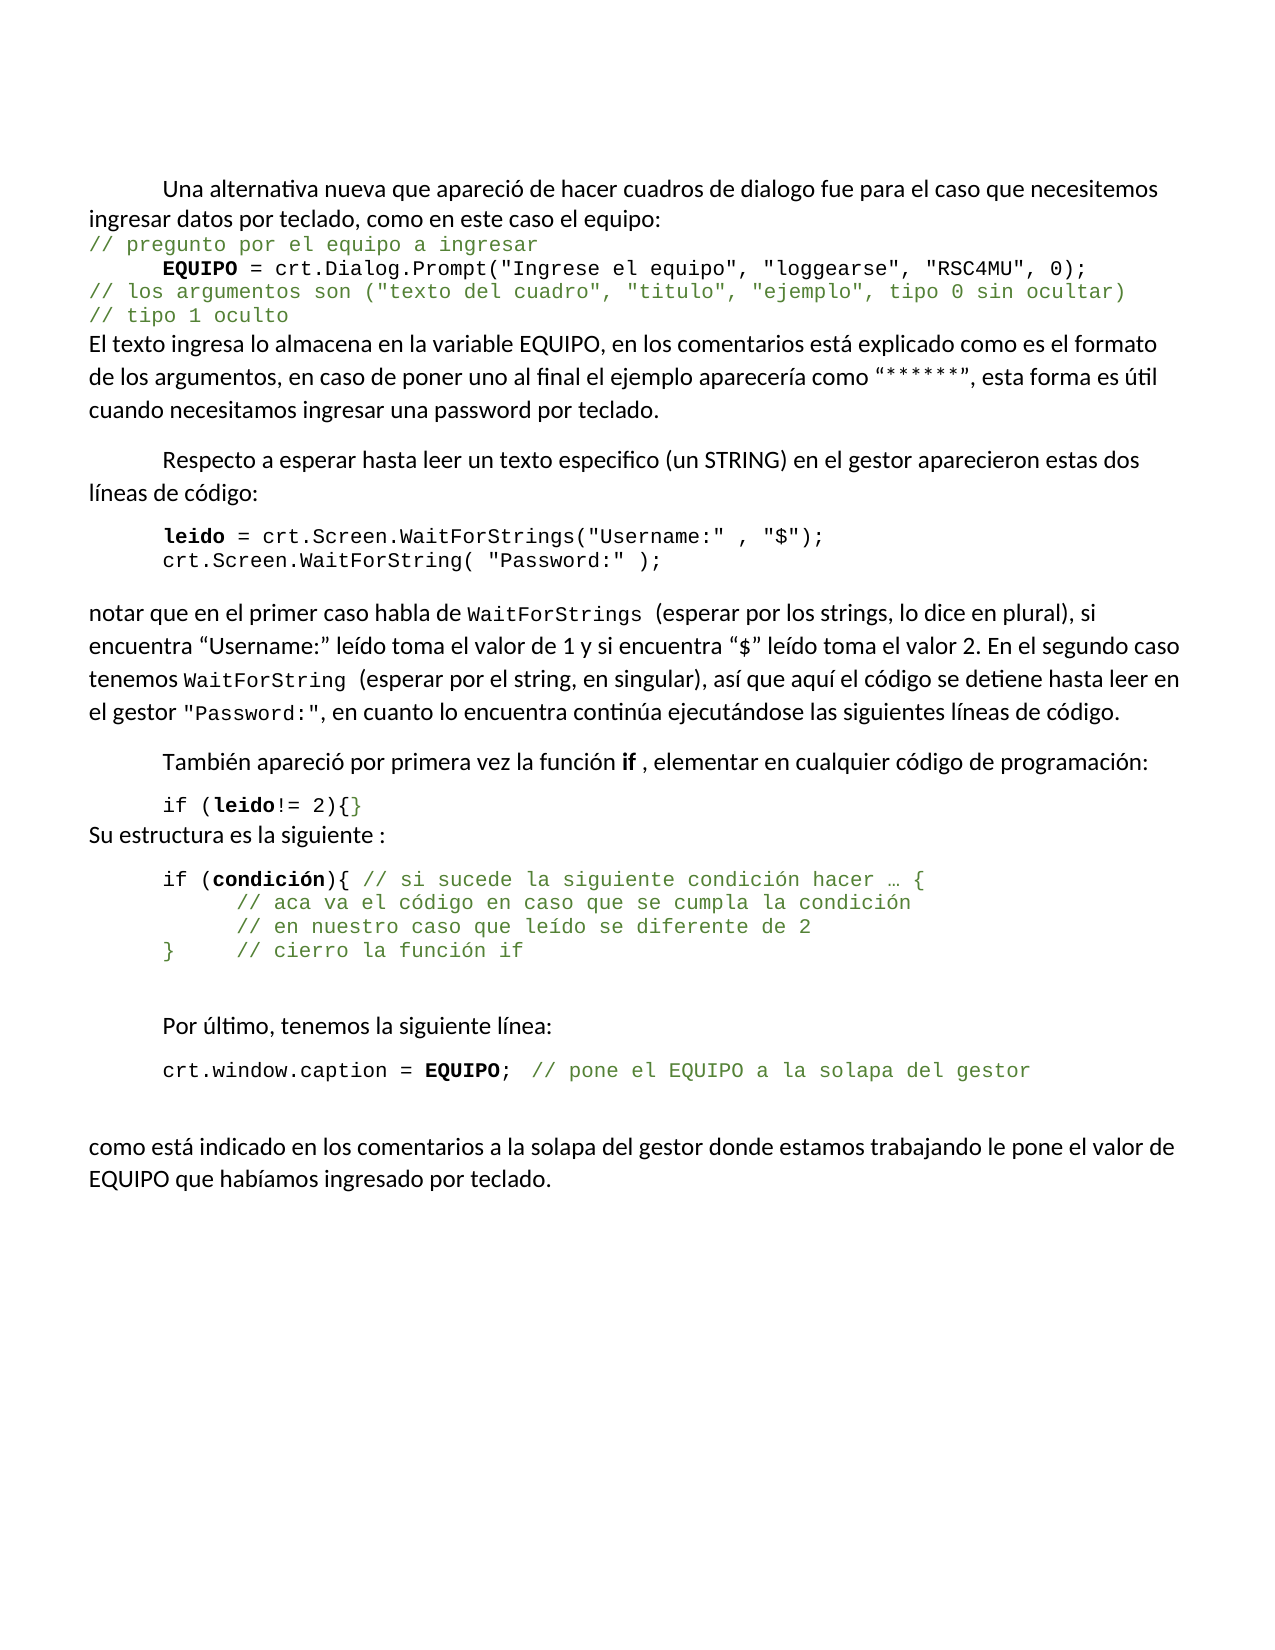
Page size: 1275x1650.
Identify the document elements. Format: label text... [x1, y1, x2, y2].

text crt.window.caption = EQUIPO; // pone el EQUIPO a la solapa del gestor [89, 1060, 1181, 1083]
text Su estructura es la siguiente : [89, 819, 1181, 849]
text Respecto a esperar hasta leer un texto especifico (un STRING) en el gestor aparecieron estas dos líneas de código: [89, 444, 1181, 507]
text // en nuestro caso que leído se diferente de 2 [89, 916, 1181, 939]
text Una alternativa nueva que apareció de hacer cuadros de dialogo fue para el caso que necesitemos ingresar datos por teclado, como en este caso el equipo: [89, 173, 1181, 234]
text El texto ingresa lo almacena en la variable EQUIPO, en los comentarios está explicado como es el formato de los argumentos, en caso de poner uno al final el ejemplo aparecería como “******”, esta forma es útil cuando necesitamos ingresar una password por teclado. [89, 329, 1181, 425]
text notar que en el primer caso habla de WaitForStrings (esperar por los strings, lo dice en plural), si encuentra “Username:” leído toma el valor de 1 y si encuentra “$” leído toma el valor 2. En el segundo caso tenemos WaitForString (esperar por el string, en singular), así que aquí el código se detiene hasta leer en el gestor "Password:", en cuanto lo encuentra continúa ejecutándose las siguientes líneas de código. [89, 597, 1181, 727]
text // pregunto por el equipo a ingresar [89, 234, 1181, 258]
text También apareció por primera vez la función if , elementar en cualquier código de programación: [89, 746, 1181, 776]
text // los argumentos son ("texto del cuadro", "titulo", "ejemplo", tipo 0 sin ocultar) [89, 281, 1181, 305]
text // tipo 1 oculto [89, 305, 1181, 329]
text como está indicado en los comentarios a la solapa del gestor donde estamos trabajando le pone el valor de EQUIPO que habíamos ingresado por teclado. [89, 1131, 1181, 1194]
text EQUIPO = crt.Dialog.Prompt("Ingrese el equipo", "loggearse", "RSC4MU", 0); [89, 258, 1181, 281]
text crt.Screen.WaitForString( "Password:" ); [89, 550, 1181, 574]
text } // cierro la función if [89, 939, 1181, 963]
text leido = crt.Screen.WaitForStrings("Username:" , "$"); [89, 527, 1181, 550]
text if (condición){ // si sucede la siguiente condición hacer … { [89, 869, 1181, 892]
text Por último, tenemos la siguiente línea: [89, 1010, 1181, 1041]
text // aca va el código en caso que se cumpla la condición [89, 892, 1181, 916]
text if (leido!= 2){} [89, 795, 1181, 819]
